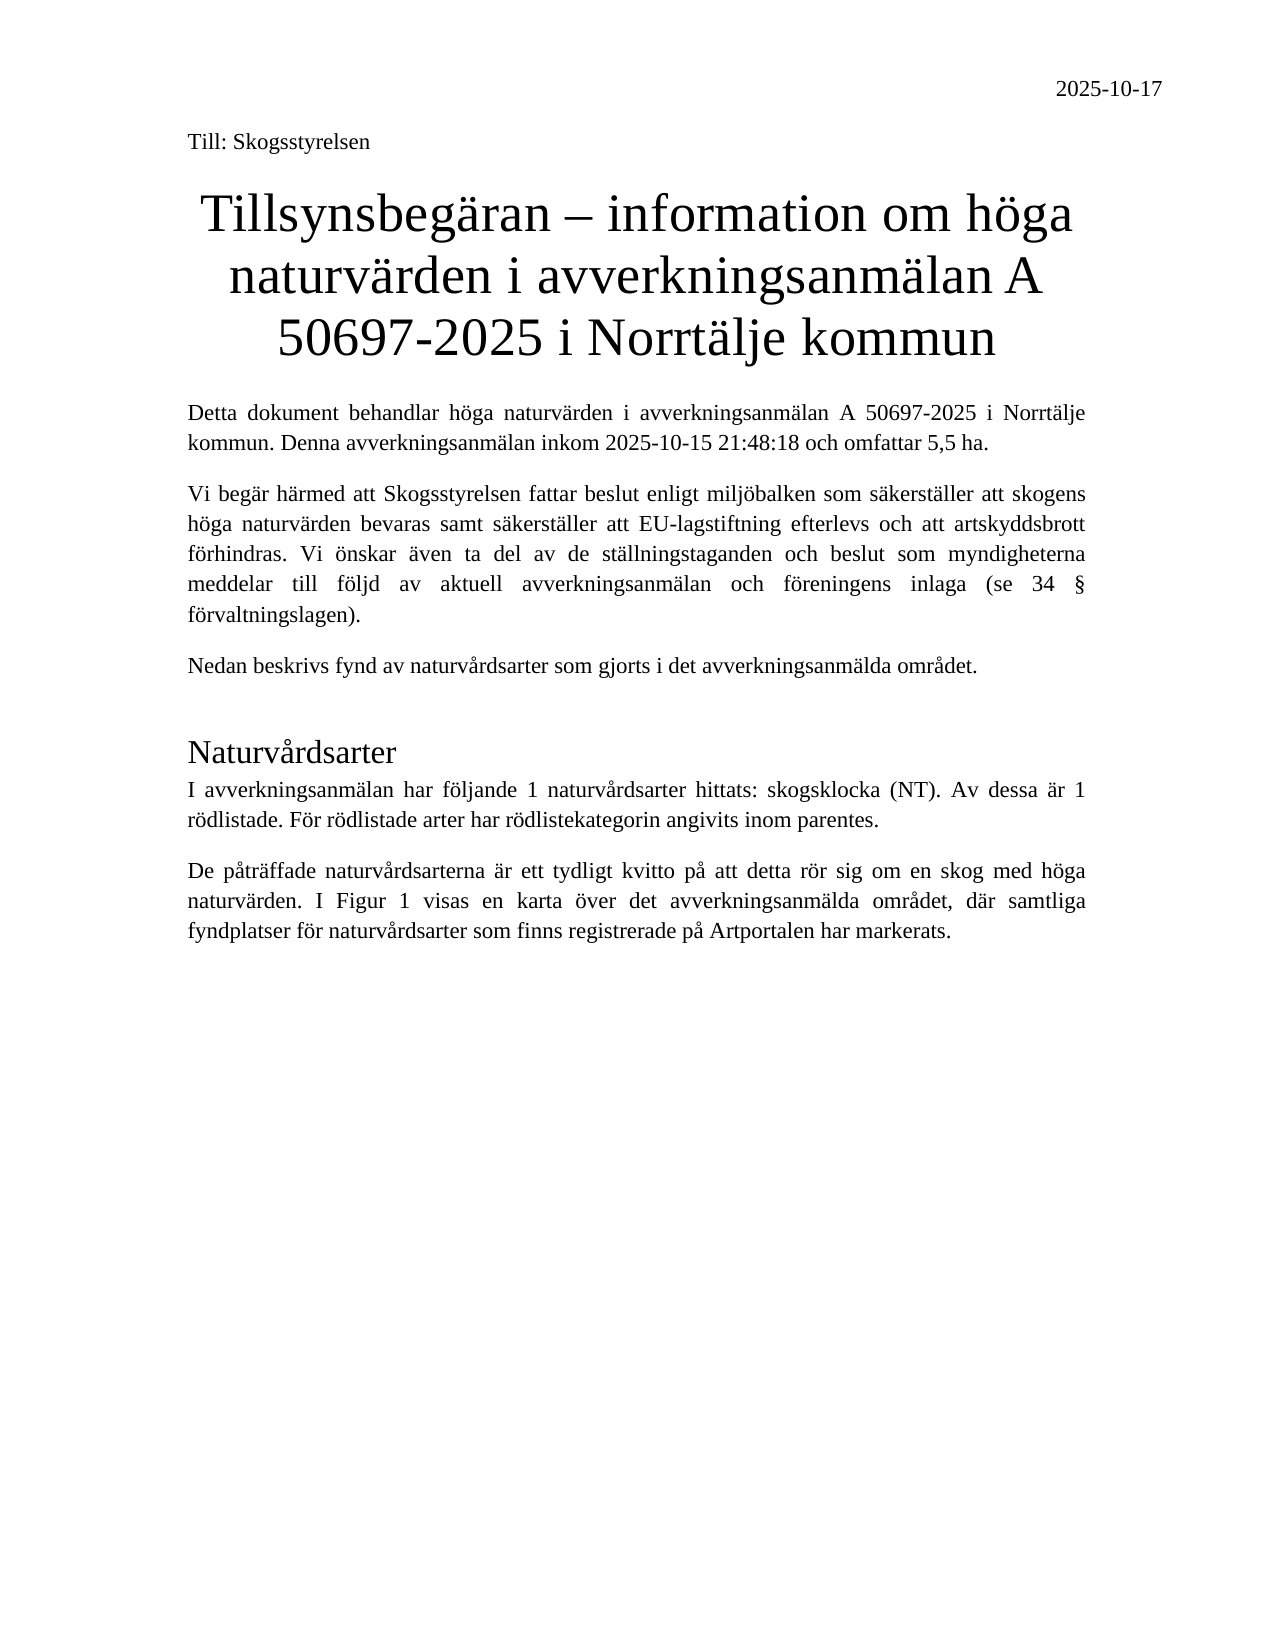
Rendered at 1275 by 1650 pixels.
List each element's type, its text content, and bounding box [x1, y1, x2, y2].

text Vi begär härmed att Skogsstyrelsen fattar beslut enligt miljöbalken som säkerställer att skogens höga naturvärden bevaras samt säkerställer att EU-lagstiftning efterlevs och att artskyddsbrott förhindras. Vi önskar även ta del av de ställningstaganden och beslut som myndigheterna meddelar till följd av aktuell avverkningsanmälan och föreningens inlaga (se 34 § förvaltningslagen). [187, 480, 1087, 627]
text De påträffade naturvårdsarterna är ett tydligt kvitto på att detta rör sig om en skog med höga naturvärden. I Figur 1 visas en karta över det avverkningsanmälda området, där samtliga fyndplatser för naturvårdsarter som finns registrerade på Artportalen har markerats. [187, 857, 1087, 944]
text I avverkningsanmälan har följande 1 naturvårdsarter hittats: skogsklocka (NT). Av dessa är 1 rödlistade. För rödlistade arter har rödlistekategorin angivits inom parentes. [187, 776, 1087, 832]
title Tillsynsbegäran – information om höga naturvärden i avverkningsanmälan A 50697-2025 i Norrtälje kommun [187, 180, 1087, 367]
text Detta dokument behandlar höga naturvärden i avverkningsanmälan A 50697-2025 i Norrtälje kommun. Denna avverkningsanmälan inkom 2025-10-15 21:48:18 och omfattar 5,5 ha. [187, 398, 1087, 455]
subtitle Naturvårdsarter [187, 732, 1087, 770]
text Nedan beskrivs fynd av naturvårdsarter som gjorts i det avverkningsanmälda området. [187, 652, 1087, 678]
